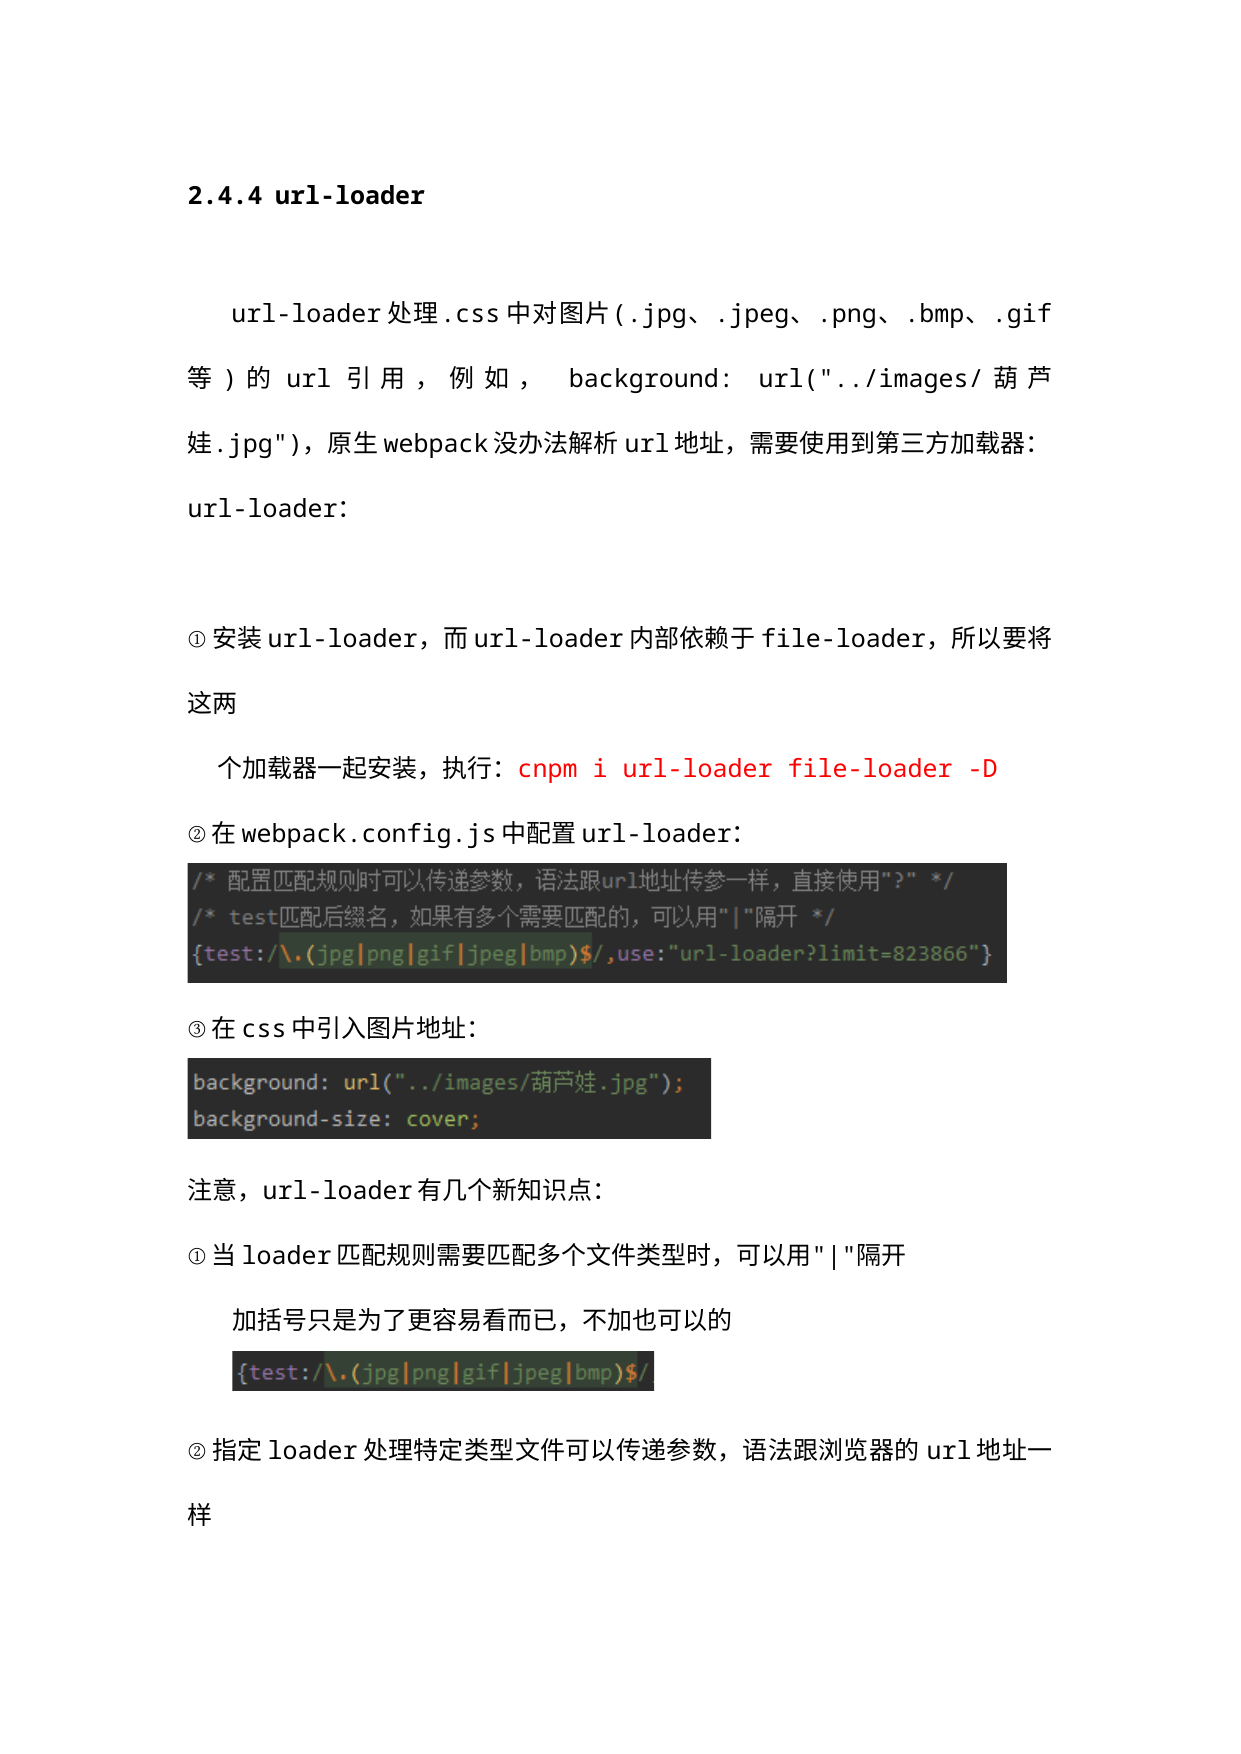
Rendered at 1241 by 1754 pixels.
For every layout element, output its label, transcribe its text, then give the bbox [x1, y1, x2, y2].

text url-loader处理.css中对图片(.jpg、.jpeg、.png、.bmp、.gif等)的url引用，例如， background: url("../images/葫芦娃.jpg")，原生webpack没办法解析url地址，需要使用到第三方加载器：url-loader： [187, 279, 1053, 539]
text ①安装url-loader，而url-loader内部依赖于file-loader，所以要将这两 [187, 604, 1053, 734]
text ①当loader匹配规则需要匹配多个文件类型时，可以用"|"隔开 [187, 1221, 1053, 1286]
picture [187, 863, 1007, 983]
text ③在css中引入图片地址： [187, 994, 1053, 1059]
text 个加载器一起安装，执行：cnpm i url-loader file-loader -D [187, 734, 1053, 799]
text ②指定loader处理特定类型文件可以传递参数，语法跟浏览器的url地址一样 [187, 1416, 1053, 1546]
picture [187, 1058, 712, 1139]
text 加括号只是为了更容易看而已，不加也可以的 [187, 1286, 1053, 1351]
text 注意，url-loader有几个新知识点： [187, 1156, 1053, 1221]
subtitle url-loader [187, 162, 1053, 227]
text ②在webpack.config.js中配置url-loader： [187, 799, 1053, 864]
picture [232, 1351, 655, 1391]
